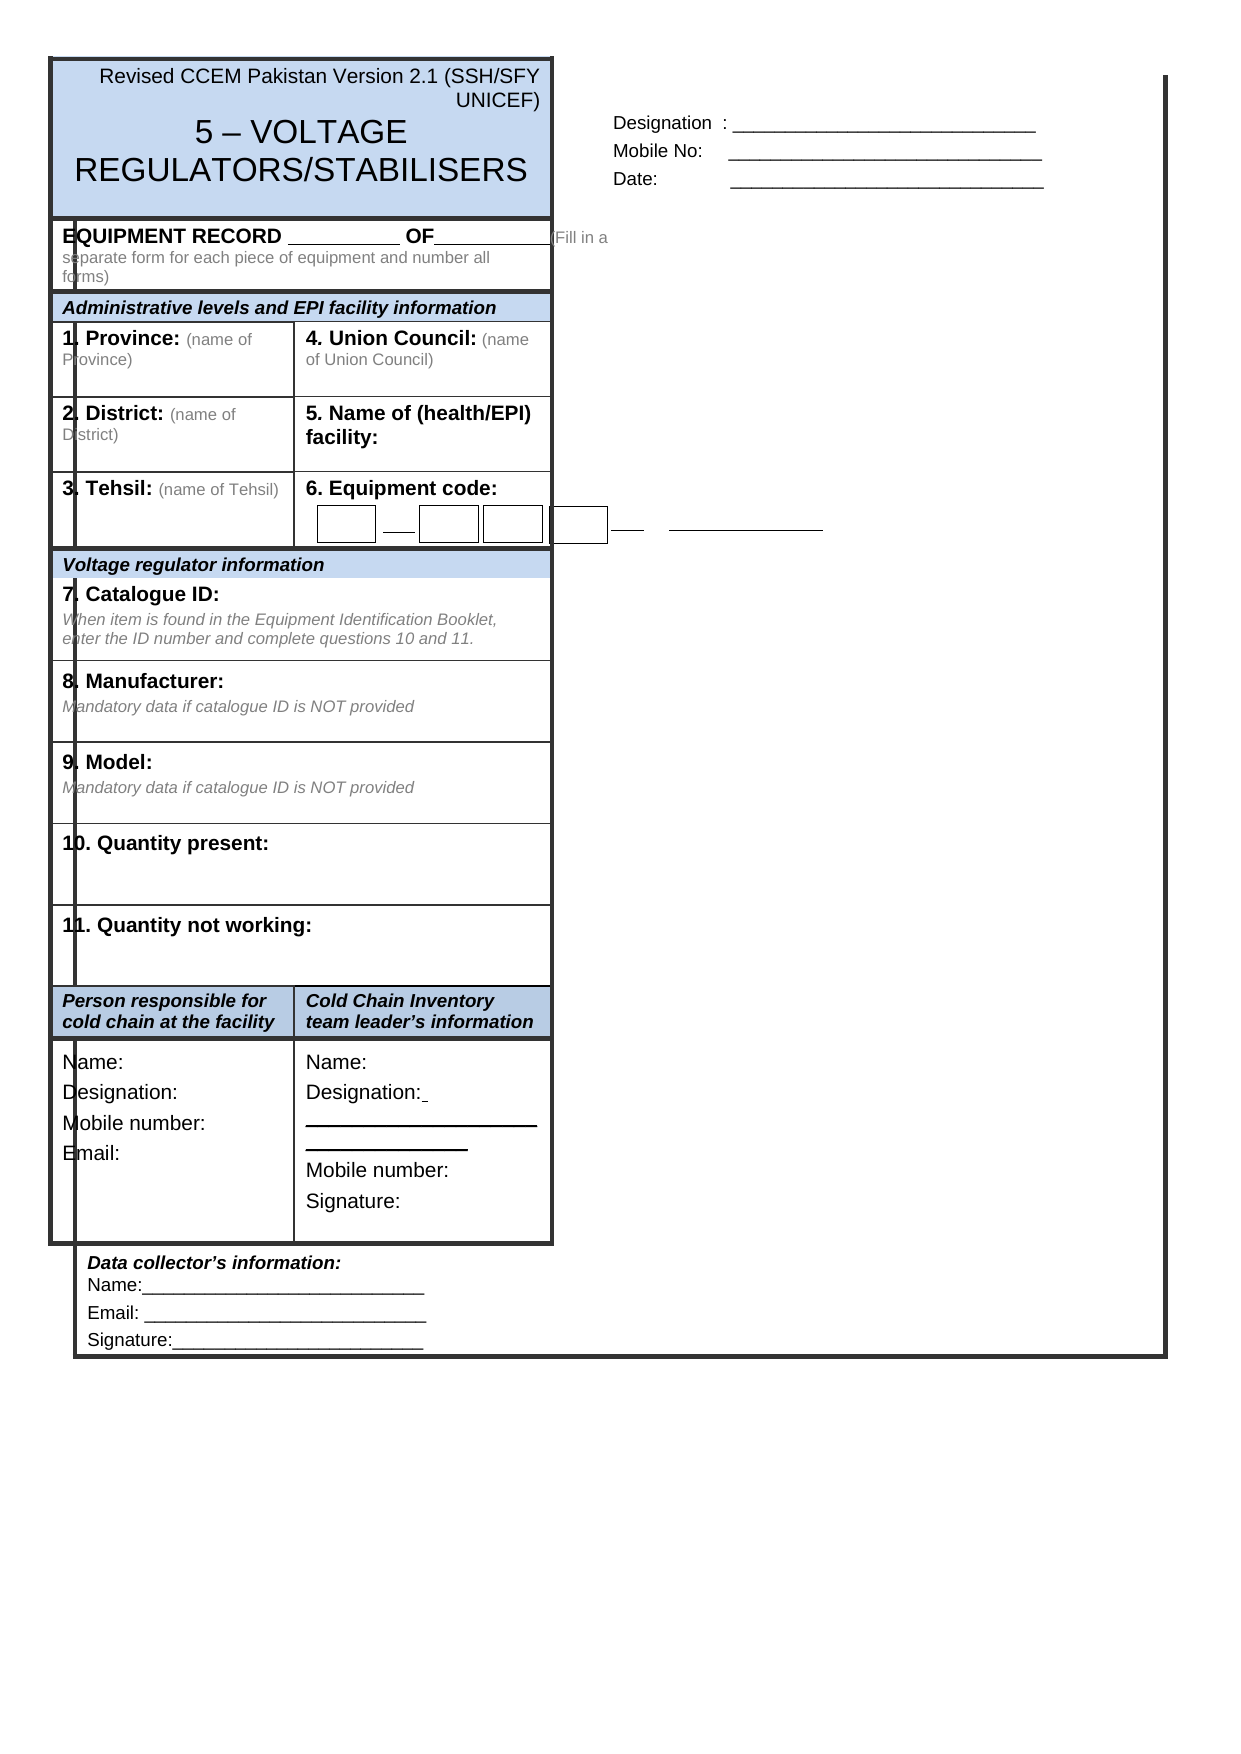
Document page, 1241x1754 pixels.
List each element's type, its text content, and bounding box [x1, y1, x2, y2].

table_cell 7. Catalogue ID: When item is found in the Equipment Identification Booklet, enter the ID number and complete questions 10 and 11. [53, 579, 550, 660]
table_cell 1. Province: (name of Province) [53, 323, 293, 396]
table_cell 5. Name of (health/EPI) facility: [295, 397, 550, 471]
table_cell 2. District: (name of District) [53, 398, 293, 471]
table_header Data collector’s information: Name:___________________________ Email: ___________________________ Signature:________________________ [77, 75, 601, 1354]
table_header Revised CCEM Pakistan Version 2.1 (SSH/SFY UNICEF) 5 – VOLTAGE REGULATORS/STABILISERS [53, 61, 550, 216]
table_cell 6. Equipment code: [295, 472, 550, 546]
table_cell Person responsible for cold chain at the facility [53, 987, 293, 1036]
table_cell 9. Model: Mandatory data if catalogue ID is NOT provided [53, 743, 550, 822]
table_header Designation : _____________________________ Mobile No: ______________________________ Date: ______________________________ [601, 75, 1163, 1354]
table_cell 8. Manufacturer: Mandatory data if catalogue ID is NOT provided [53, 661, 550, 741]
table_cell 11. Quantity not working: [53, 906, 550, 985]
table_cell EQUIPMENT RECORD OF (Fill in a separate form for each piece of equipment and number all forms) [53, 221, 550, 289]
table_cell Cold Chain Inventory team leader’s information [295, 987, 550, 1036]
table_cell 10. Quantity present: [53, 824, 550, 904]
table_cell Name: Designation: Mobile number: Email: [53, 1041, 293, 1241]
table_cell 3. Tehsil: (name of Tehsil) [53, 473, 293, 546]
table_cell 4. Union Council: (name of Union Council) [295, 322, 550, 396]
table_cell Administrative levels and EPI facility information [53, 294, 550, 321]
table_cell Name: Designation: __________________________________ Mobile number: Signature: [295, 1041, 550, 1241]
table_cell Voltage regulator information [53, 551, 550, 578]
